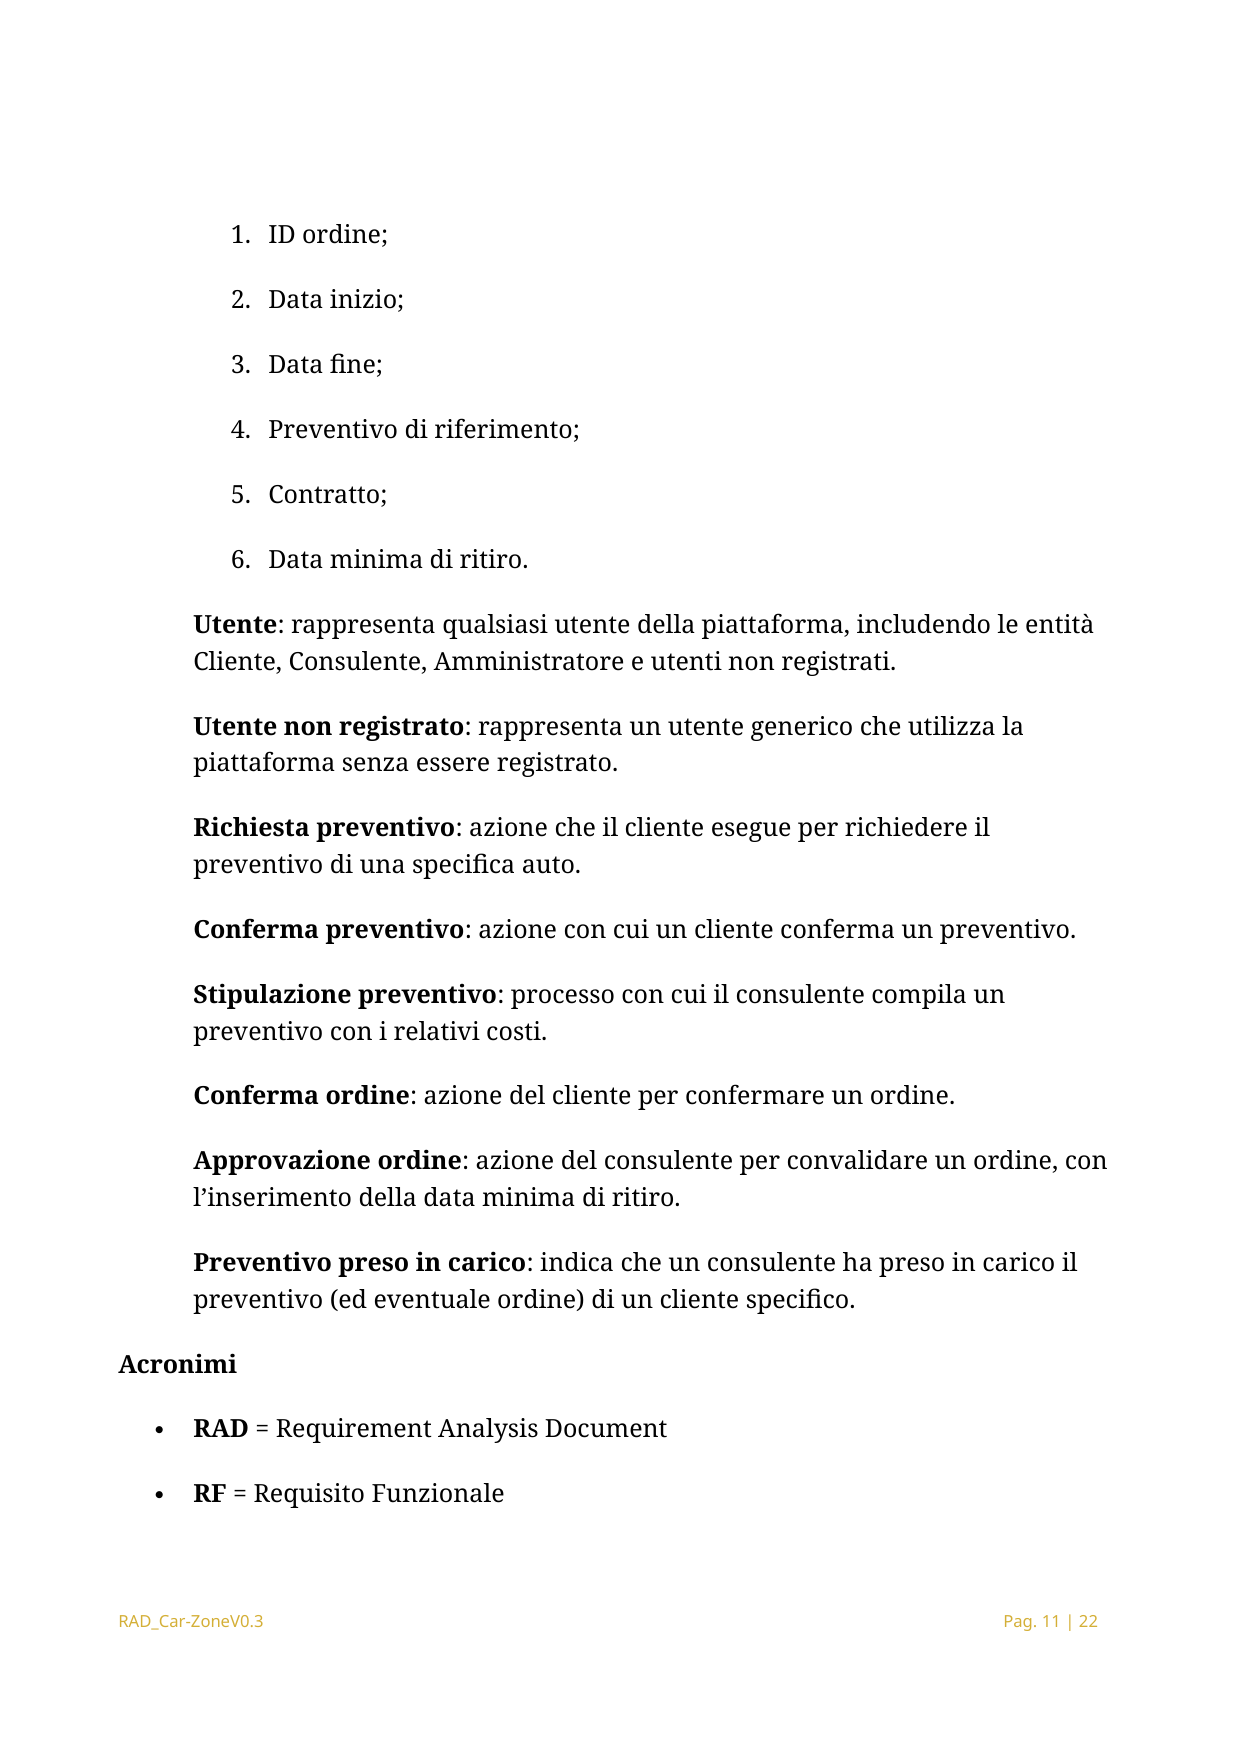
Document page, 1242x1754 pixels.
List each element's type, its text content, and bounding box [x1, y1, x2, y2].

list Data inizio; [231, 282, 1123, 316]
text Preventivo preso in carico: indica che un consulente ha preso in carico il preventivo (ed eventuale ordine) di un cliente specifico. [193, 1244, 1123, 1315]
list ID ordine; [231, 217, 1123, 251]
text Approvazione ordine: azione del consulente per convalidare un ordine, con l’inserimento della data minima di ritiro. [193, 1143, 1123, 1214]
text Acronimi [118, 1346, 1123, 1380]
list Data fine; [231, 347, 1123, 381]
text Stipulazione preventivo: processo con cui il consulente compila un preventivo con i relativi costi. [193, 976, 1123, 1047]
list RAD = Requirement Analysis Document [156, 1411, 1123, 1445]
text Utente non registrato: rappresenta un utente generico che utilizza la piattaforma senza essere registrato. [193, 708, 1123, 779]
text Conferma preventivo: azione con cui un cliente conferma un preventivo. [193, 911, 1123, 946]
list RF = Requisito Funzionale [156, 1476, 1123, 1510]
text Richiesta preventivo: azione che il cliente esegue per richiedere il preventivo di una specifica auto. [193, 810, 1123, 881]
text Utente: rappresenta qualsiasi utente della piattaforma, includendo le entità Cliente, Consulente, Amministratore e utenti non registrati. [193, 606, 1123, 677]
list Contratto; [231, 477, 1123, 511]
text Conferma ordine: azione del cliente per confermare un ordine. [193, 1078, 1123, 1112]
list Preventivo di riferimento; [231, 412, 1123, 446]
list Data minima di ritiro. [231, 542, 1123, 576]
